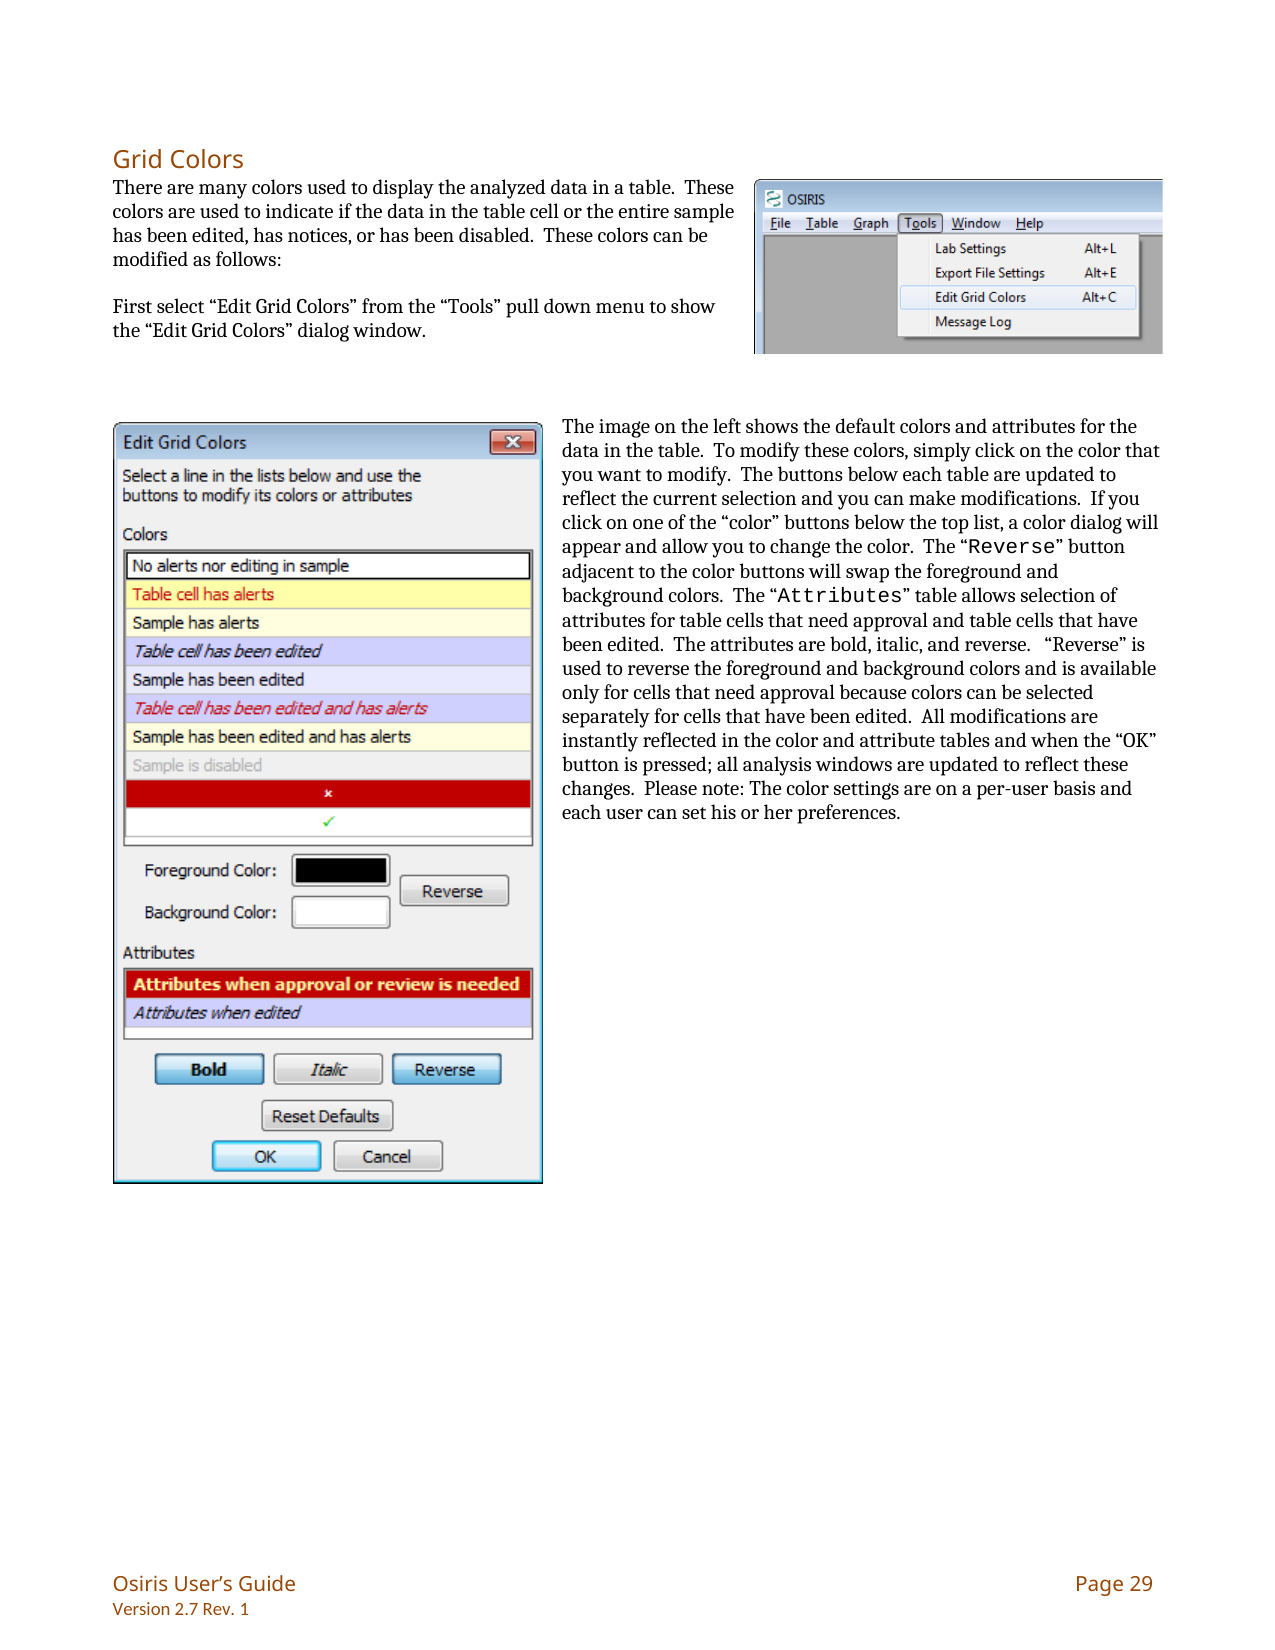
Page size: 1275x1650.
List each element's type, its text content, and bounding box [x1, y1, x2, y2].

subtitle Grid Colors [112, 141, 1162, 175]
picture [113, 422, 543, 1184]
picture [754, 179, 1163, 354]
text There are many colors used to display the analyzed data in a table. These colors are used to indicate if the data in the table cell or the entire sample has been edited, has notices, or has been disabled. These colors can be modified as follows: [112, 175, 1162, 271]
text The image on the left shows the default colors and attributes for the data in the table. To modify these colors, simply click on the color that you want to modify. The buttons below each table are updated to reflect the current selection and you can make modifications. If you click on one of the “color” buttons below the top list, a color dialog will appear and allow you to change the color. The “Reverse” button adjacent to the color buttons will swap the foreground and background colors. The “Attributes” table allows selection of attributes for table cells that need approval and table cells that have been edited. The attributes are bold, italic, and reverse. “Reverse” is used to reverse the foreground and background colors and is available only for cells that need approval because colors can be selected separately for cells that have been edited. All modifications are instantly reflected in the color and attribute tables and when the “OK” button is pressed; all analysis windows are updated to reflect these changes. Please note: The color settings are on a per-user basis and each user can set his or her preferences. [112, 415, 1162, 824]
text First select “Edit Grid Colors” from the “Tools” pull down menu to show the “Edit Grid Colors” dialog window. [112, 295, 754, 343]
